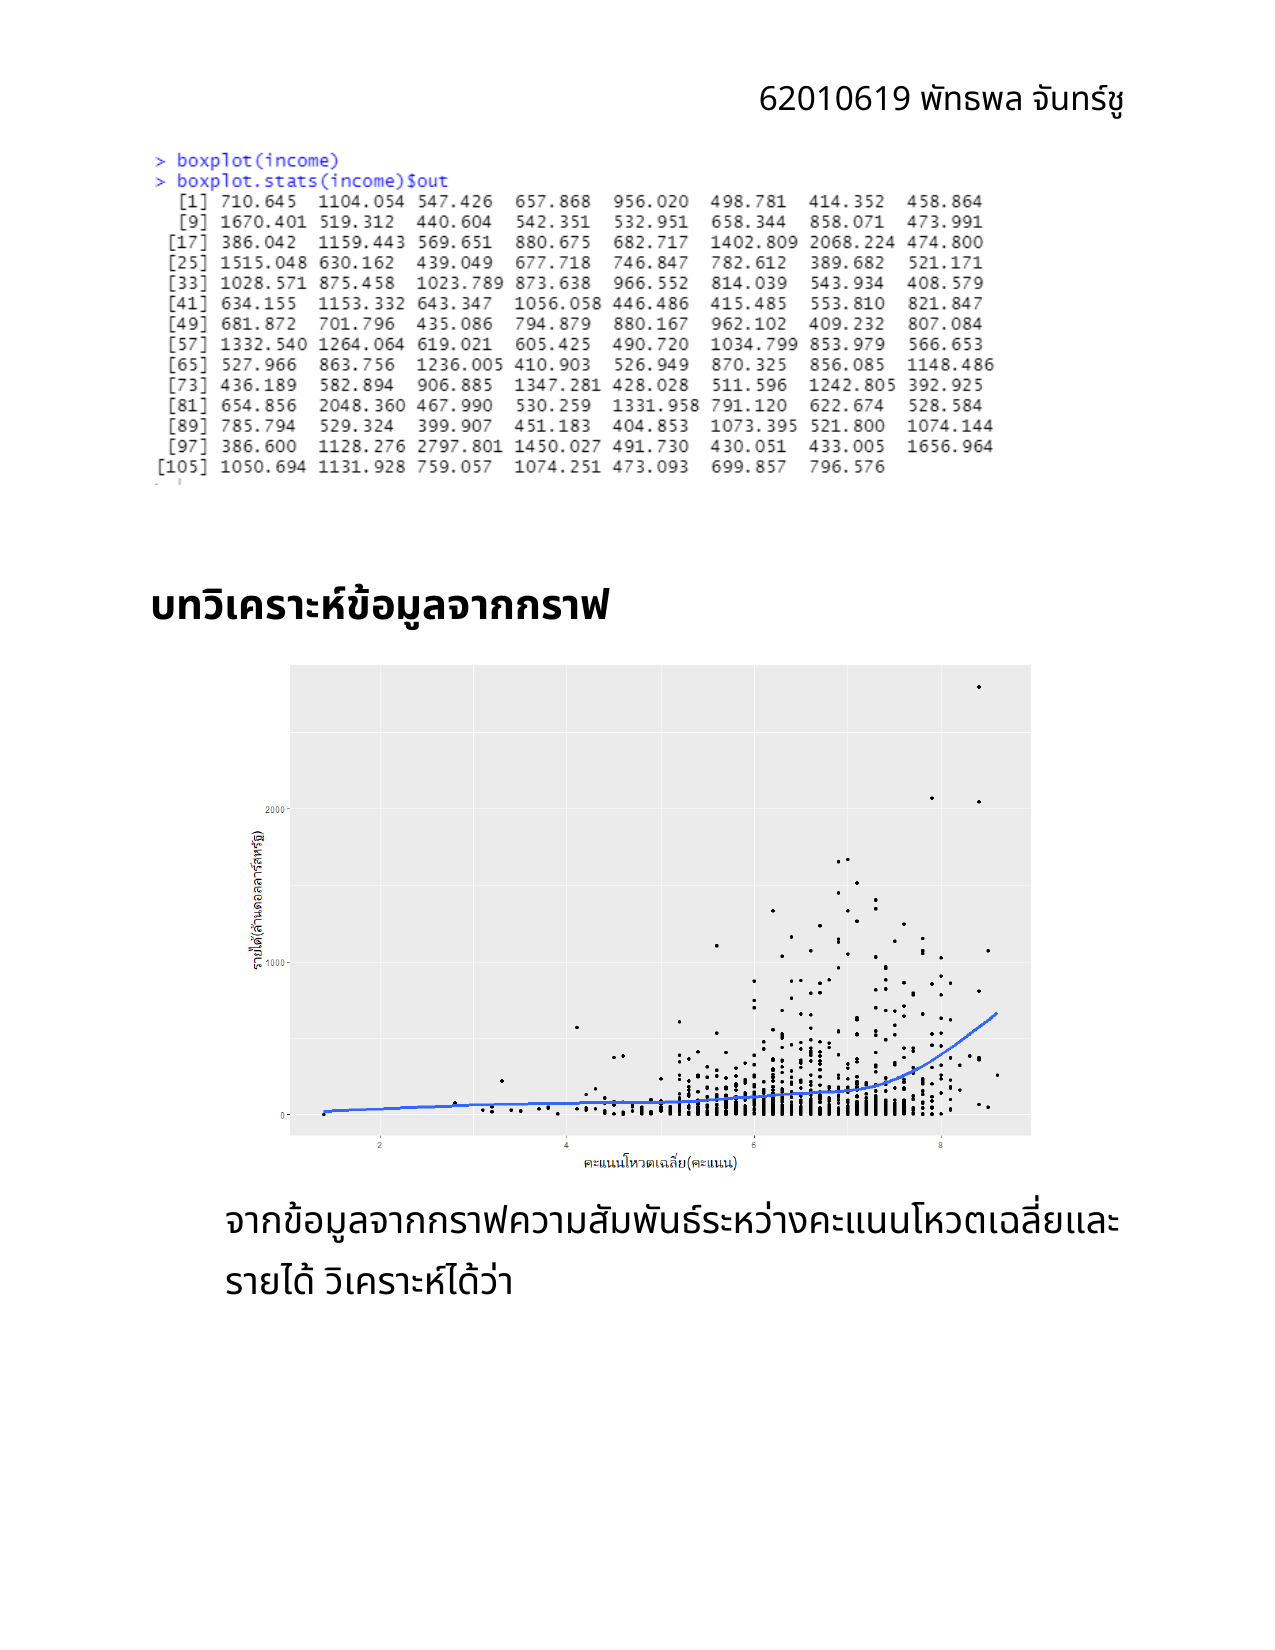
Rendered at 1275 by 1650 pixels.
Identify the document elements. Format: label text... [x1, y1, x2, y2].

picture [150, 150, 1024, 485]
text จากข้อมูลจากกราฟความสัมพันธ์ระหว่างคะแนนโหวตเฉลี่ยและรายได้ วิเคราะห์ได้ว่า [225, 1193, 1125, 1311]
text บทวิเคราะห์ข้อมูลจากกราฟ [150, 576, 1125, 638]
picture [239, 660, 1036, 1175]
